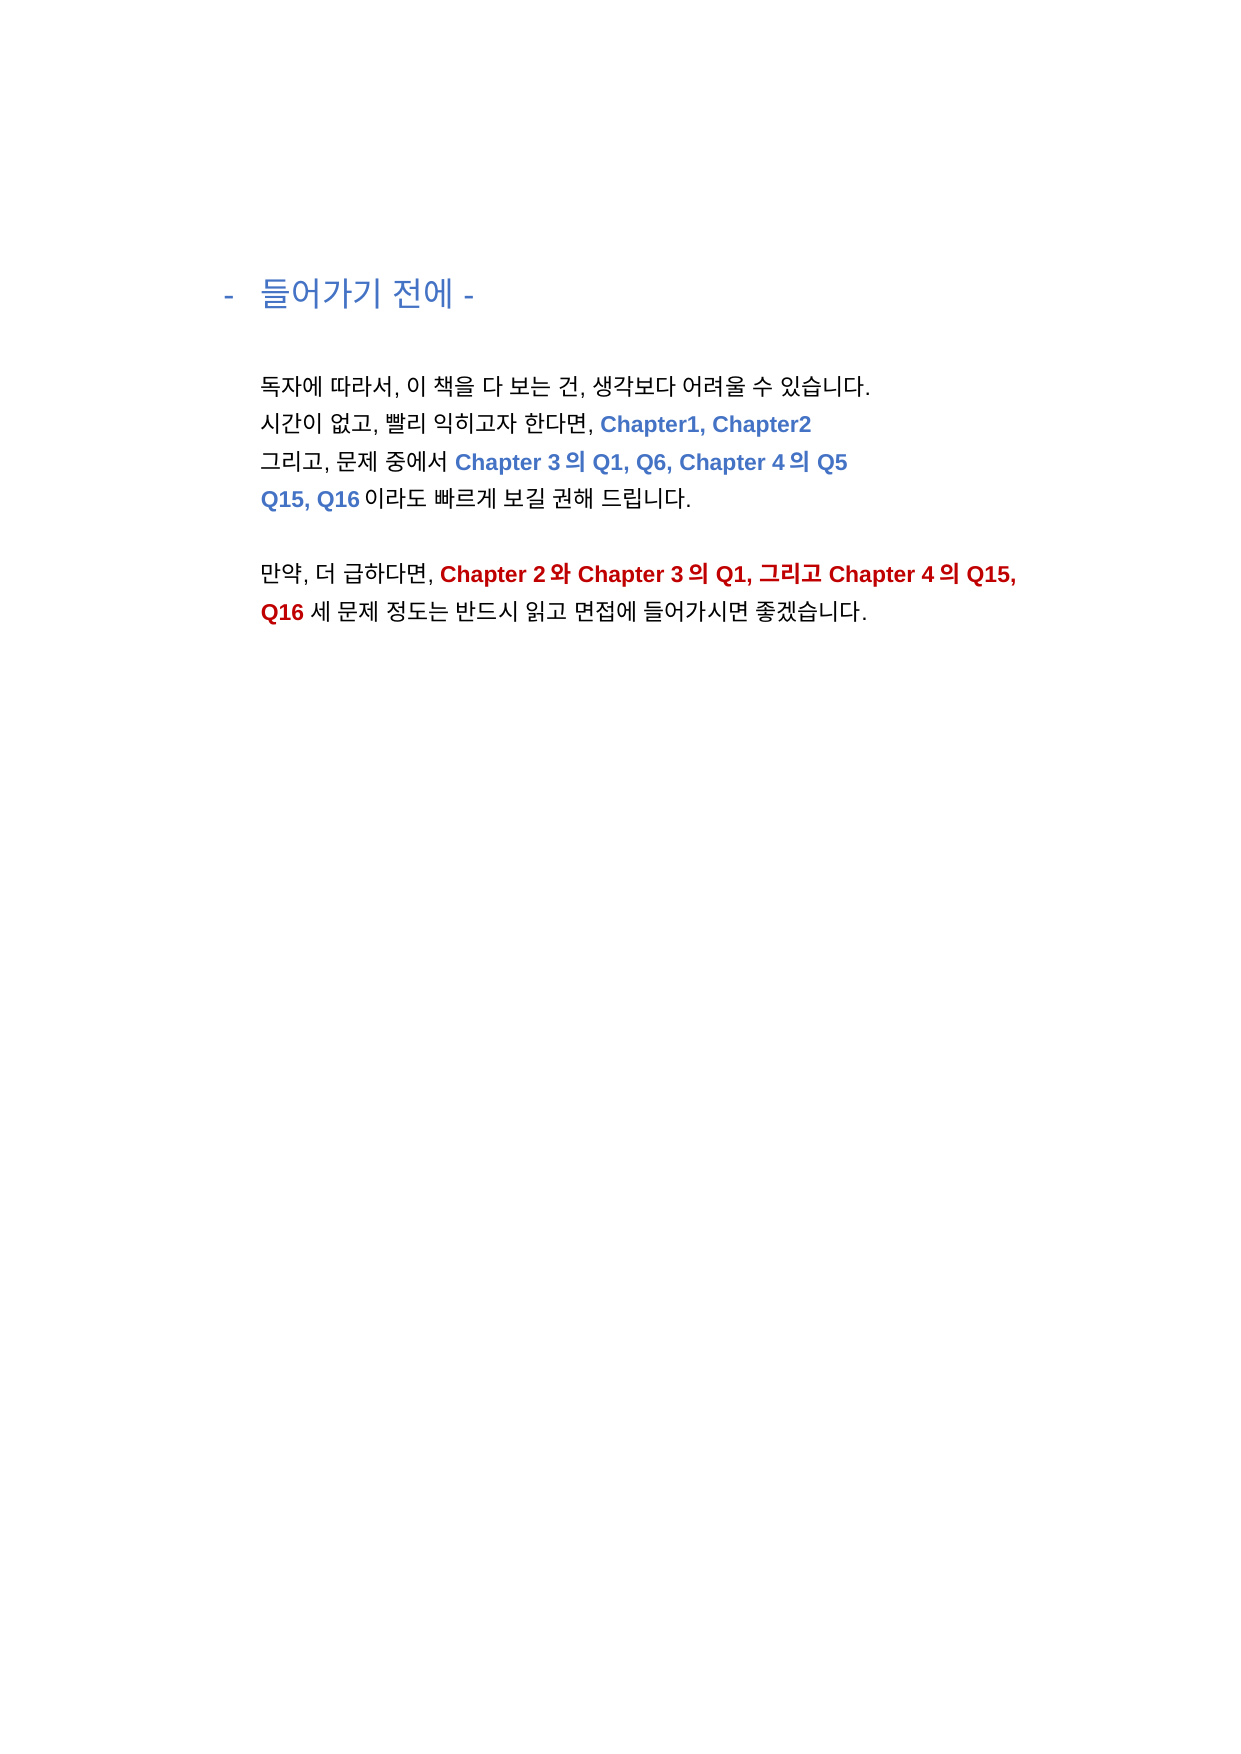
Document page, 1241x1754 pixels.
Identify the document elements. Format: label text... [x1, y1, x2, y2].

list 그리고, 문제 중에서 Chapter 3의 Q1, Q6, Chapter 4의 Q5 [261, 442, 1063, 479]
list 들어가기 전에 - [223, 254, 1063, 329]
list Q15, Q16이라도 빠르게 보길 권해 드립니다. [261, 479, 1063, 517]
list 시간이 없고, 빨리 익히고자 한다면, Chapter1, Chapter2 [261, 404, 1063, 442]
list 독자에 따라서, 이 책을 다 보는 건, 생각보다 어려울 수 있습니다. [261, 367, 1063, 404]
list 만약, 더 급하다면, Chapter 2와 Chapter 3의 Q1, 그리고 Chapter 4의 Q15, Q16 세 문제 정도는 반드시 읽고 면접에 들어가시면 좋겠습니다. [261, 554, 1063, 629]
